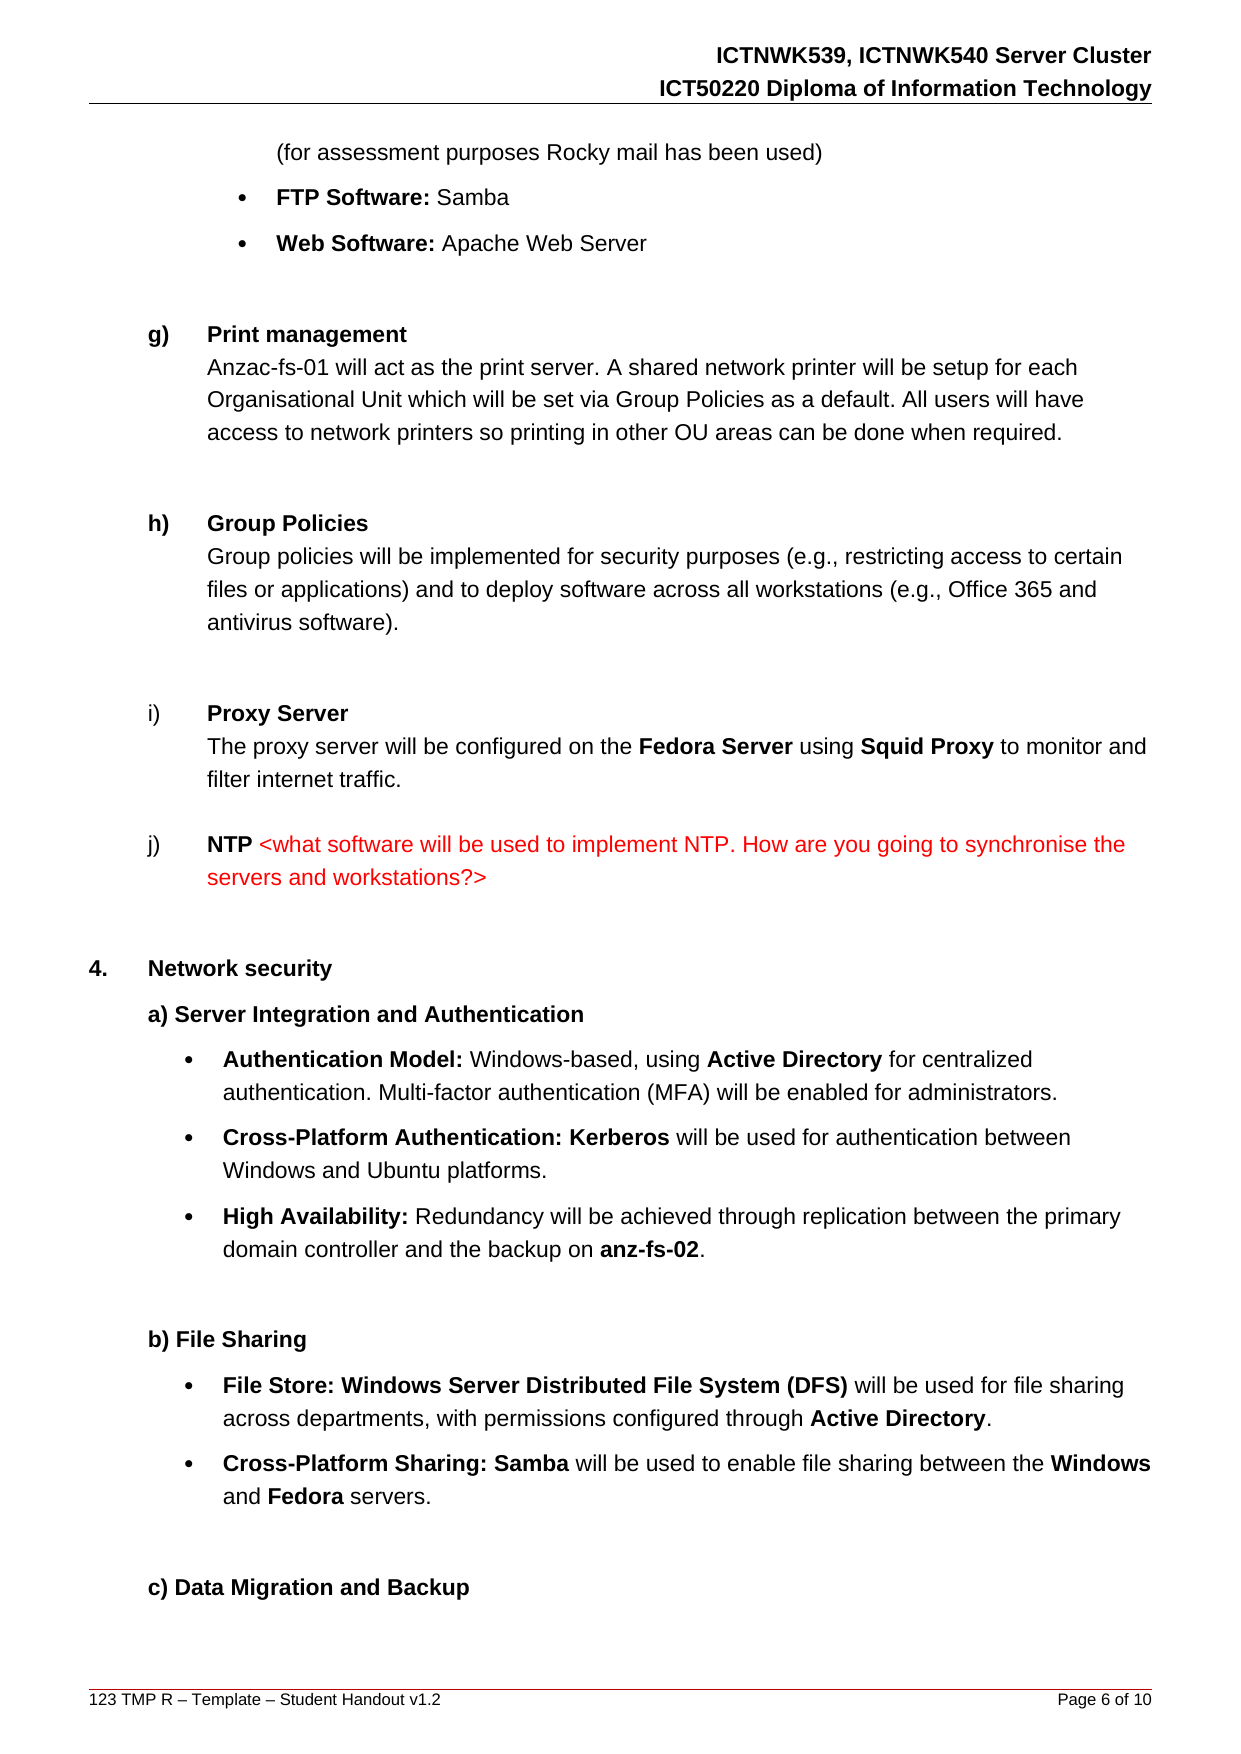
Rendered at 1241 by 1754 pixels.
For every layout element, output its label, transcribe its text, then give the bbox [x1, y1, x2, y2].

text NTP <what software will be used to implement NTP. How are you going to synchronise the servers and workstations?> [148, 831, 1152, 891]
list Web Software: Apache Web Server [239, 230, 1152, 256]
list Cross-Platform Sharing: Samba will be used to enable file sharing between the Windows and Fedora servers. [185, 1450, 1152, 1509]
text c) Data Migration and Backup [148, 1574, 1152, 1600]
text (for assessment purposes Rocky mail has been used) [276, 139, 1152, 165]
list The proxy server will be configured on the Fedora Server using Squid Proxy to monitor and filter internet traffic. [207, 733, 1152, 792]
text b) File Sharing [148, 1326, 1152, 1353]
list Group policies will be implemented for security purposes (e.g., restricting access to certain files or applications) and to deploy software across all workstations (e.g., Office 365 and antivirus software). [207, 543, 1152, 635]
text Network security [89, 955, 1152, 982]
text Proxy Server [148, 700, 1152, 726]
list Anzac-fs-01 will act as the print server. A shared network printer will be setup for each Organisational Unit which will be set via Group Policies as a default. All users will have access to network printers so printing in other OU areas can be done when required. [207, 353, 1152, 446]
list FTP Software: Samba [239, 184, 1152, 211]
list High Availability: Redundancy will be achieved through replication between the primary domain controller and the backup on anz-fs-02. [185, 1203, 1152, 1262]
list Authentication Model: Windows-based, using Active Directory for centralized authentication. Multi-factor authentication (MFA) will be enabled for administrators. [185, 1046, 1152, 1105]
text Print management [148, 321, 1152, 347]
list File Store: Windows Server Distributed File System (DFS) will be used for file sharing across departments, with permissions configured through Active Directory. [185, 1372, 1152, 1431]
text Group Policies [148, 510, 1152, 537]
text a) Server Integration and Authentication [148, 1001, 1152, 1027]
list Cross-Platform Authentication: Kerberos will be used for authentication between Windows and Ubuntu platforms. [185, 1124, 1152, 1184]
